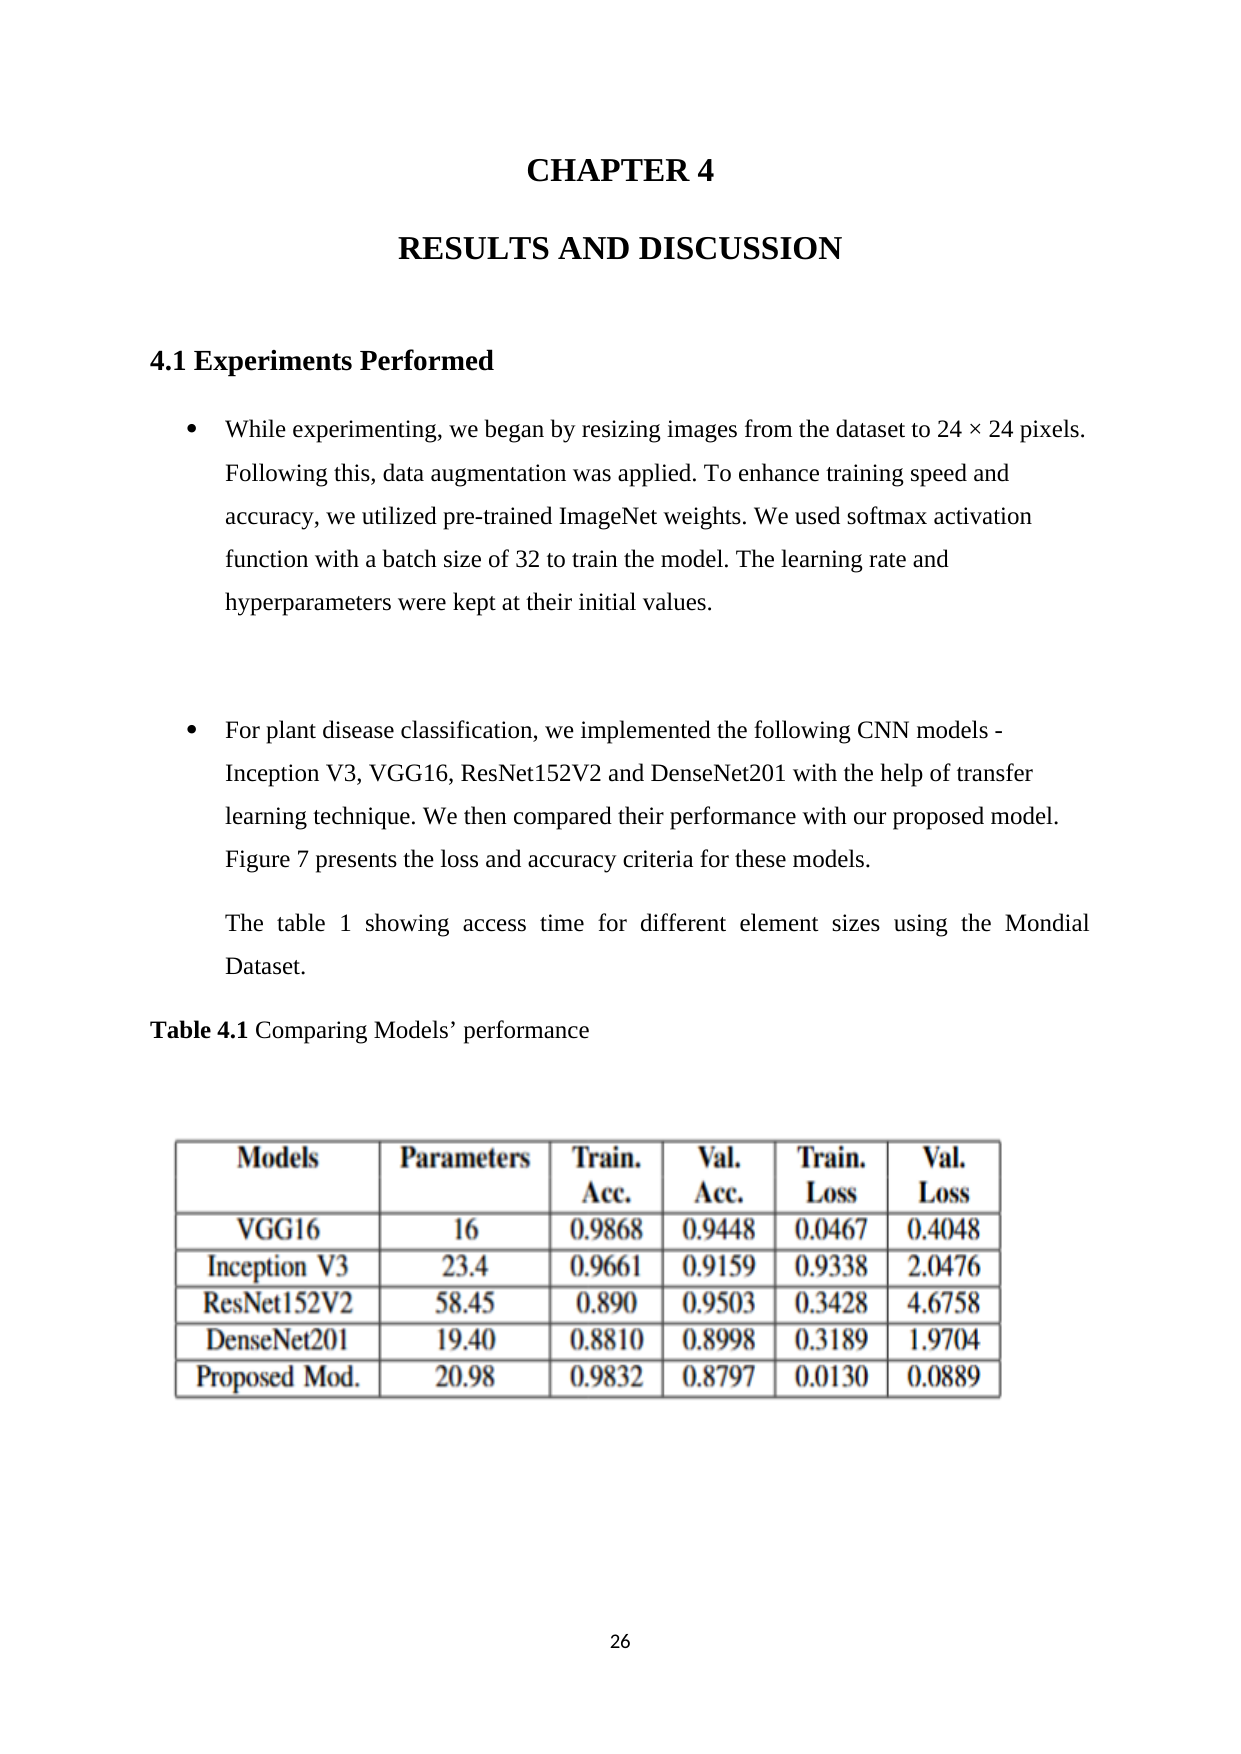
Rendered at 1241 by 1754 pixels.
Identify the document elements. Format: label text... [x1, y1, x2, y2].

text CHAPTER 4 [150, 150, 1090, 188]
picture [150, 1121, 1030, 1432]
list For plant disease classification, we implemented the following CNN models - Inception V3, VGG16, ResNet152V2 and DenseNet201 with the help of transfer learning technique. We then compared their performance with our proposed model. Figure 7 presents the loss and accuracy criteria for these models. [187, 715, 1090, 873]
text The table 1 showing access time for different element sizes using the Mondial Dataset. [225, 908, 1090, 980]
text Table 4.1 Comparing Models’ performance [150, 1015, 1090, 1044]
text RESULTS AND DISCUSSION [150, 228, 1090, 267]
list While experimenting, we began by resizing images from the dataset to 24 × 24 pixels. Following this, data augmentation was applied. To enhance training speed and accuracy, we utilized pre-trained ImageNet weights. We used softmax activation function with a batch size of 32 to train the model. The learning rate and hyperparameters were kept at their initial values. [187, 414, 1090, 616]
text 4.1 Experiments Performed [150, 343, 1090, 377]
